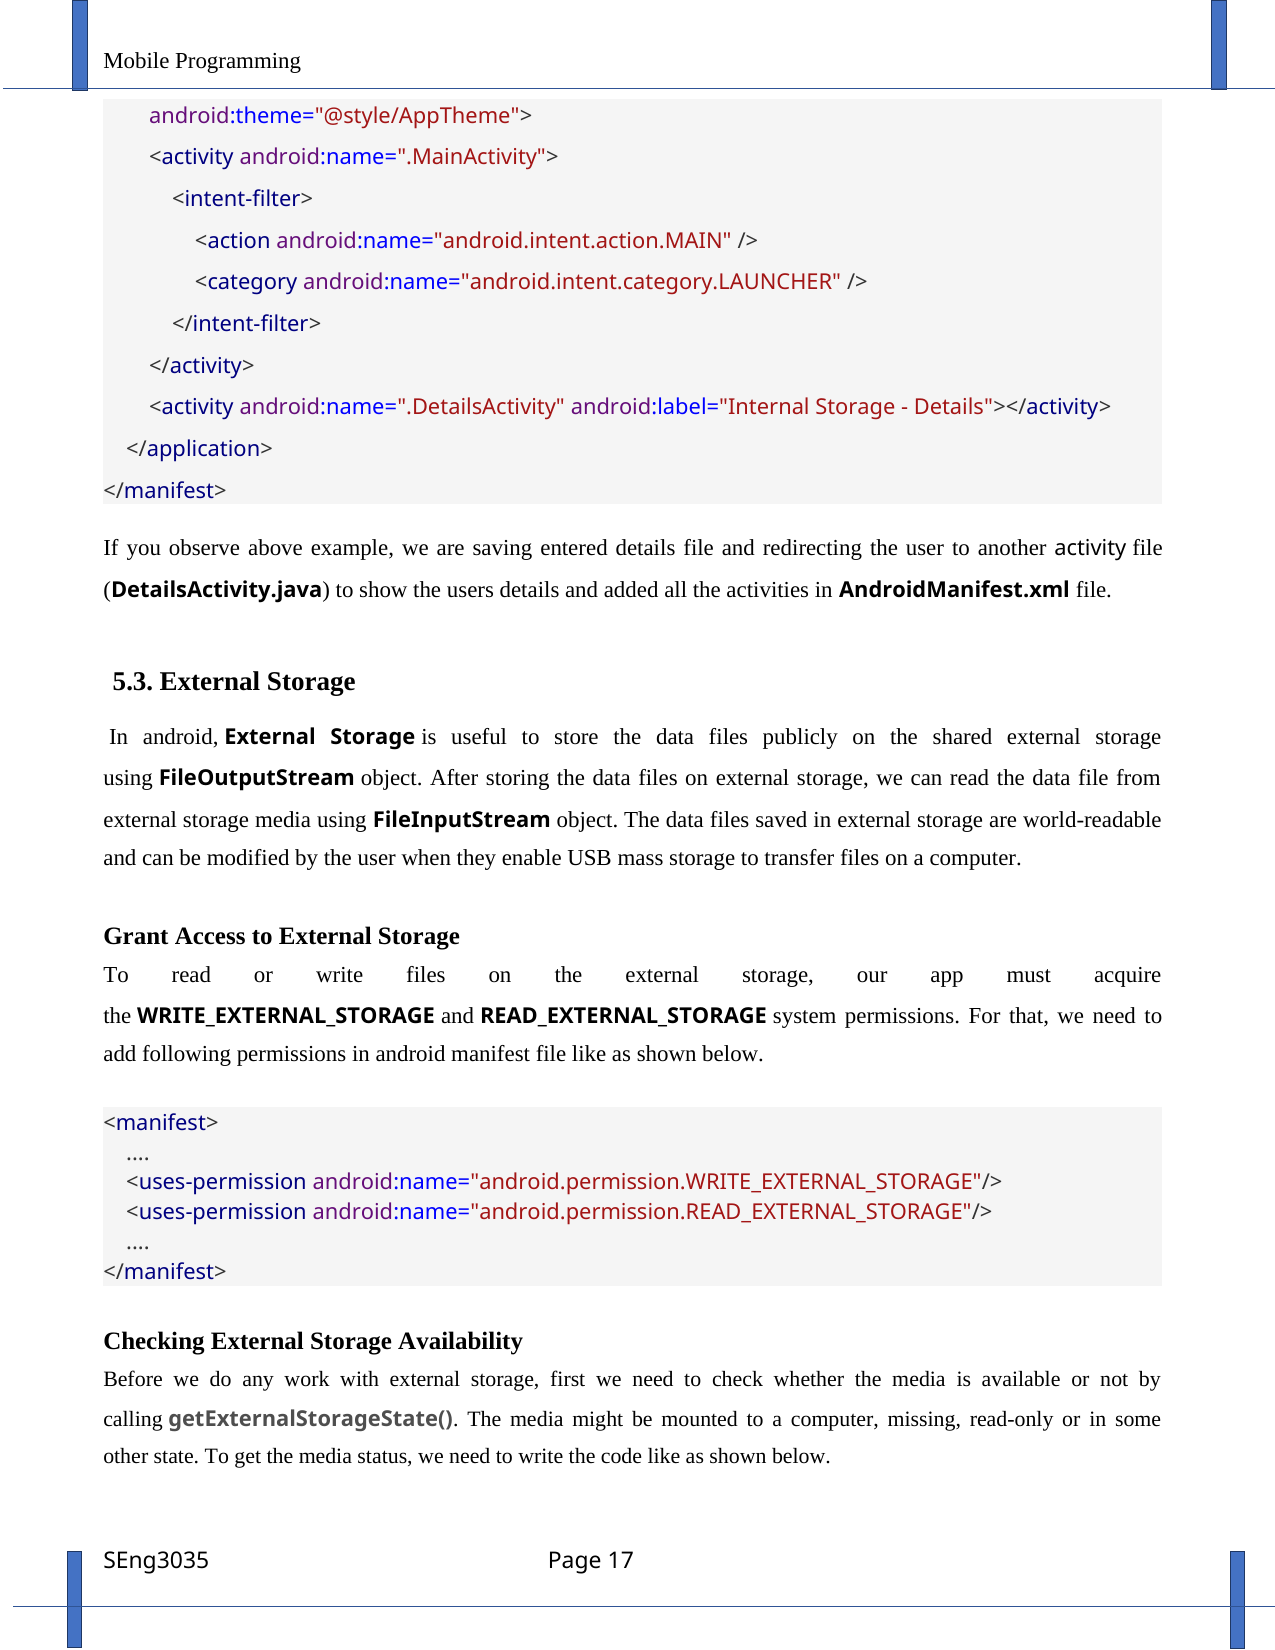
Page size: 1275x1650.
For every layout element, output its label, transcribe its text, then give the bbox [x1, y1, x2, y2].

text Checking External Storage Availability [103, 1326, 1162, 1354]
text Grant Access to External Storage [103, 921, 1162, 950]
text In android, External Storage is useful to store the data files publicly on the shared external storage using FileOutputStream object. After storing the data files on external storage, we can read the data file from external storage media using FileInputStream object. The data files saved in external storage are world-readable and can be modified by the user when they enable USB mass storage to transfer files on a computer. [103, 721, 1162, 871]
subtitle External Storage [112, 664, 1162, 696]
text To read or write files on the external storage, our app must acquire the WRITE_EXTERNAL_STORAGE and READ_EXTERNAL_STORAGE system permissions. For that, we need to add following permissions in android manifest file like as shown below. [103, 962, 1162, 1066]
text <manifest> .... <uses-permission android:name="android.permission.WRITE_EXTERNAL_STORAGE"/> <uses-permission android:name="android.permission.READ_EXTERNAL_STORAGE"/> .... </manifest> [103, 1107, 1162, 1286]
text Before we do any work with external storage, first we need to check whether the media is available or not by calling getExternalStorageState(). The media might be mounted to a computer, missing, read-only or in some other state. To get the media status, we need to write the code like as shown below. [103, 1366, 1162, 1468]
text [103, 99, 1162, 504]
text If you observe above example, we are saving entered details file and redirecting the user to another activity file (DetailsActivity.java) to show the users details and added all the activities in AndroidManifest.xml file. [103, 532, 1162, 603]
